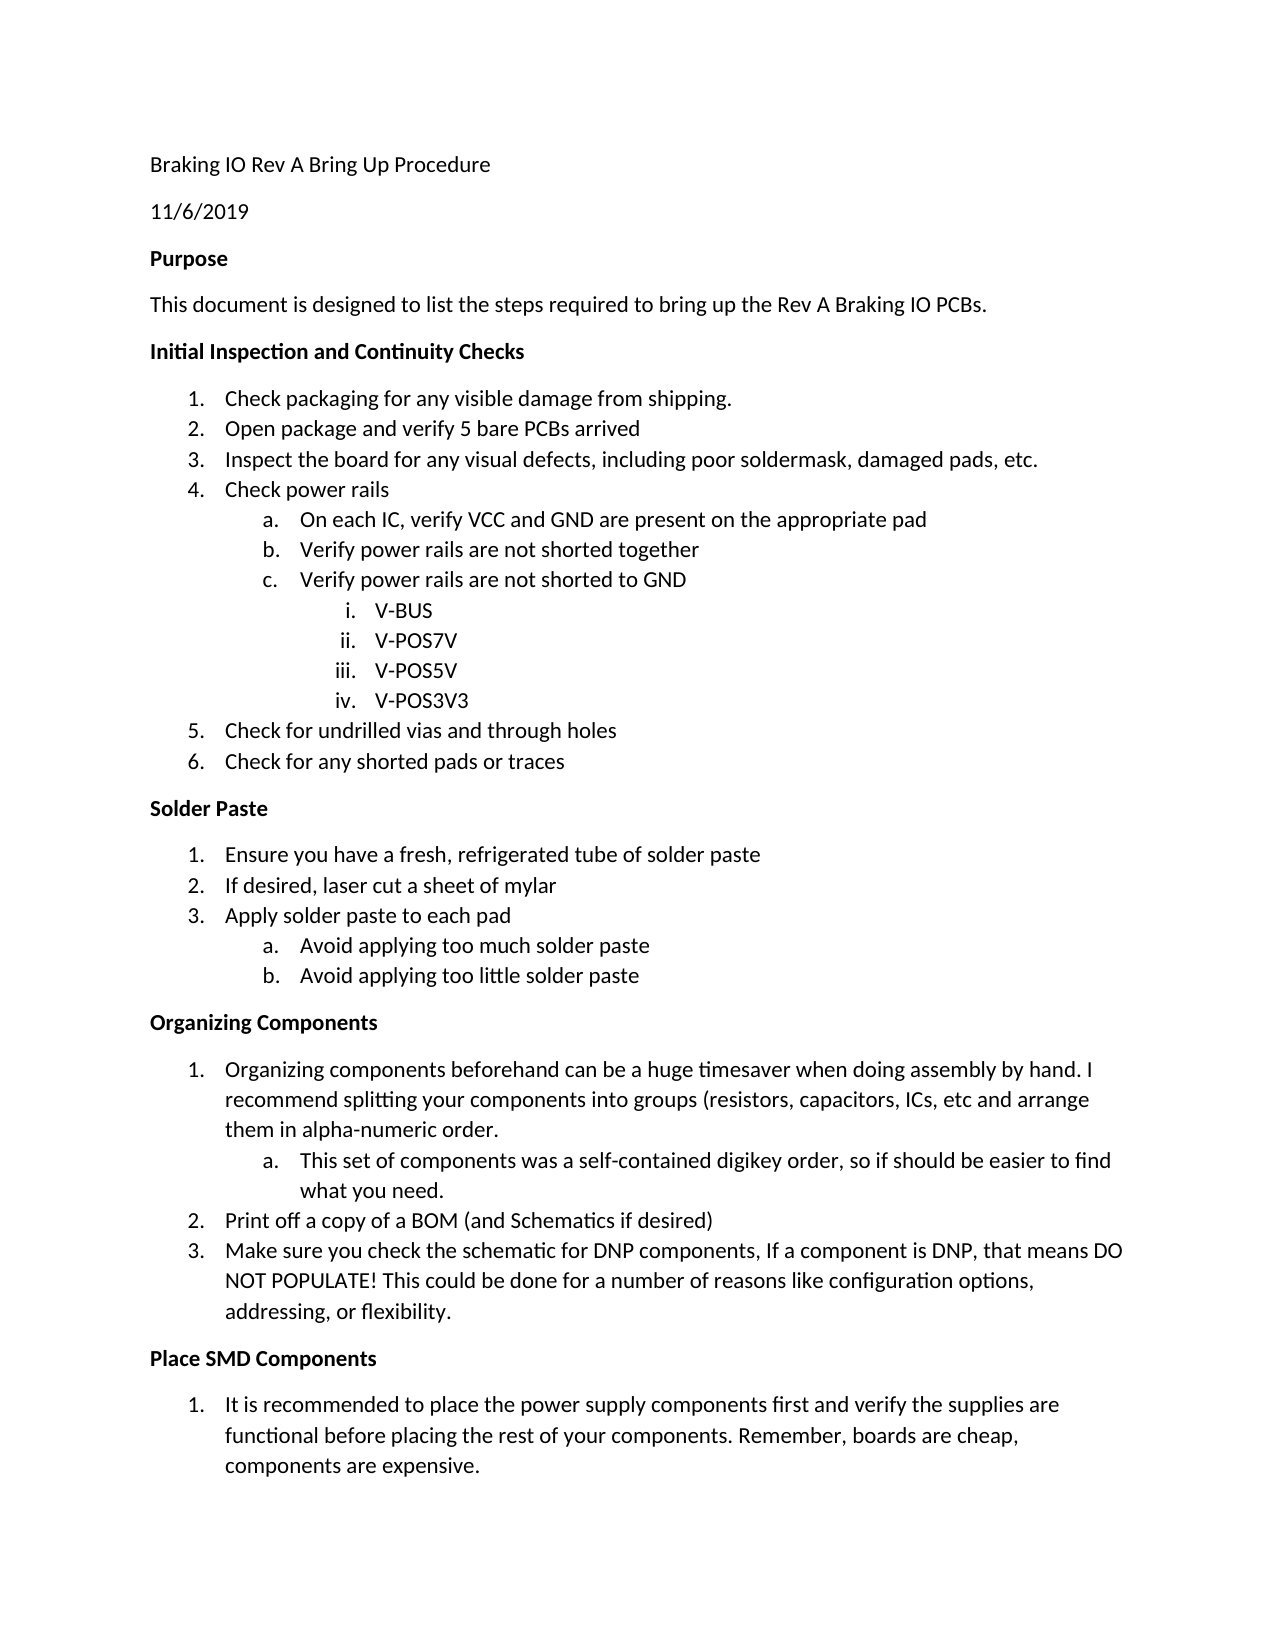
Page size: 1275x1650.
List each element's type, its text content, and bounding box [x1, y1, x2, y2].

list V-BUS [356, 596, 1125, 624]
text Solder Paste [150, 794, 1125, 822]
list On each IC, verify VCC and GND are present on the appropriate pad [262, 505, 1125, 533]
list Check packaging for any visible damage from shipping. [187, 384, 1125, 412]
list V-POS5V [356, 656, 1125, 684]
list Avoid applying too much solder paste [262, 931, 1125, 959]
list Open package and verify 5 bare PCBs arrived [187, 414, 1125, 443]
list Ensure you have a fresh, refrigerated tube of solder paste [187, 841, 1125, 869]
list Check for any shorted pads or traces [187, 747, 1125, 775]
text Purpose [150, 244, 1125, 272]
text Organizing Components [150, 1008, 1125, 1036]
list Avoid applying too little solder paste [262, 961, 1125, 989]
list Inspect the board for any visual defects, including poor soldermask, damaged pads, etc. [187, 445, 1125, 473]
text This document is designed to list the steps required to bring up the Rev A Braking IO PCBs. [150, 291, 1125, 319]
text Place SMD Components [150, 1344, 1125, 1372]
list Organizing components beforehand can be a huge timesaver when doing assembly by hand. I recommend splitting your components into groups (resistors, capacitors, ICs, etc and arrange them in alpha-numeric order. [187, 1055, 1125, 1144]
list If desired, laser cut a sheet of mylar [187, 871, 1125, 899]
list V-POS7V [356, 626, 1125, 654]
list V-POS3V3 [356, 686, 1125, 714]
list Apply solder paste to each pad [187, 901, 1125, 929]
list Verify power rails are not shorted together [262, 535, 1125, 563]
list Verify power rails are not shorted to GND [262, 566, 1125, 594]
text 11/6/2019 [150, 197, 1125, 225]
list Check for undrilled vias and through holes [187, 717, 1125, 745]
list This set of components was a self-contained digikey order, so if should be easier to find what you need. [262, 1146, 1125, 1204]
list Check power rails [187, 475, 1125, 503]
list It is recommended to place the power supply components first and verify the supplies are functional before placing the rest of your components. Remember, boards are cheap, components are expensive. [187, 1391, 1125, 1479]
list Print off a copy of a BOM (and Schematics if desired) [187, 1206, 1125, 1234]
text Braking IO Rev A Bring Up Procedure [150, 150, 1125, 178]
list Make sure you check the schematic for DNP components, If a component is DNP, that means DO NOT POPULATE! This could be done for a number of reasons like configuration options, addressing, or flexibility. [187, 1236, 1125, 1325]
text Initial Inspection and Continuity Checks [150, 337, 1125, 366]
